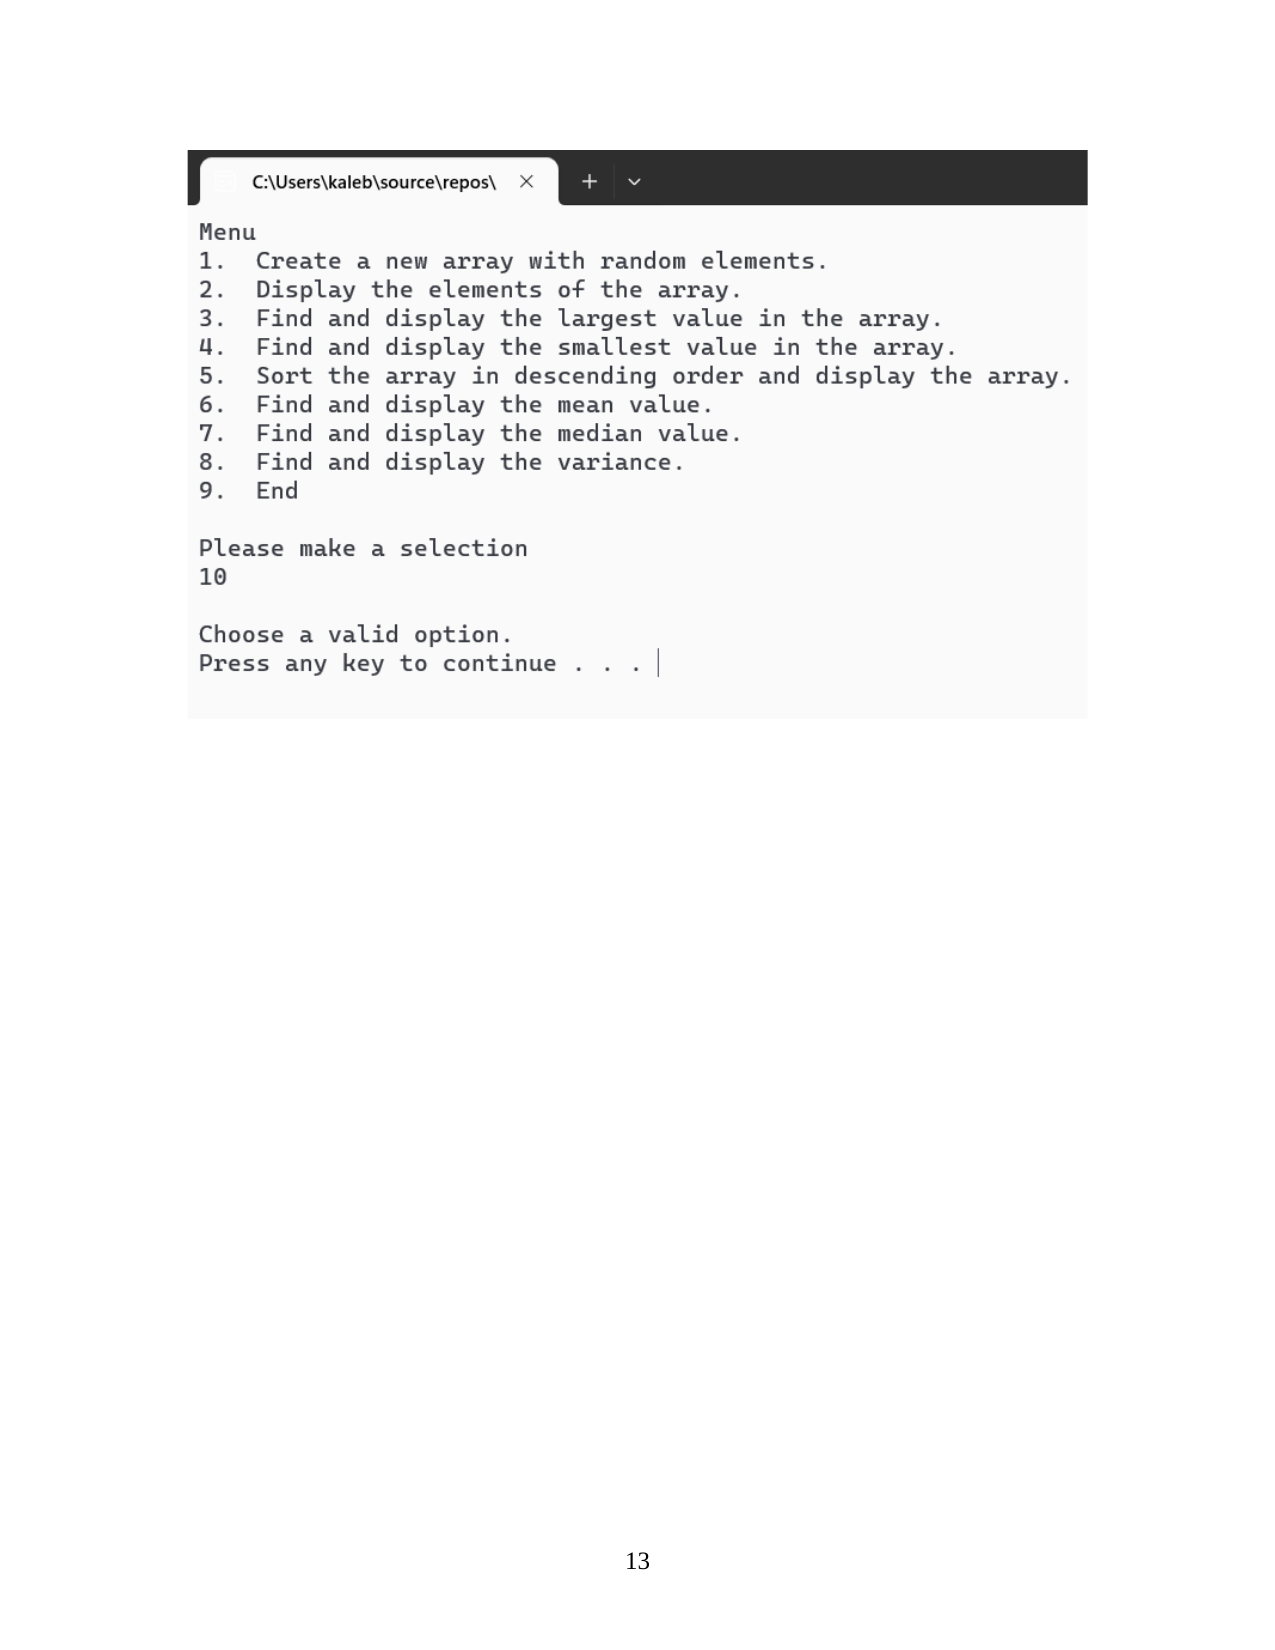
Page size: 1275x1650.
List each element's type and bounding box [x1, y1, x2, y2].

picture [187, 150, 1088, 719]
